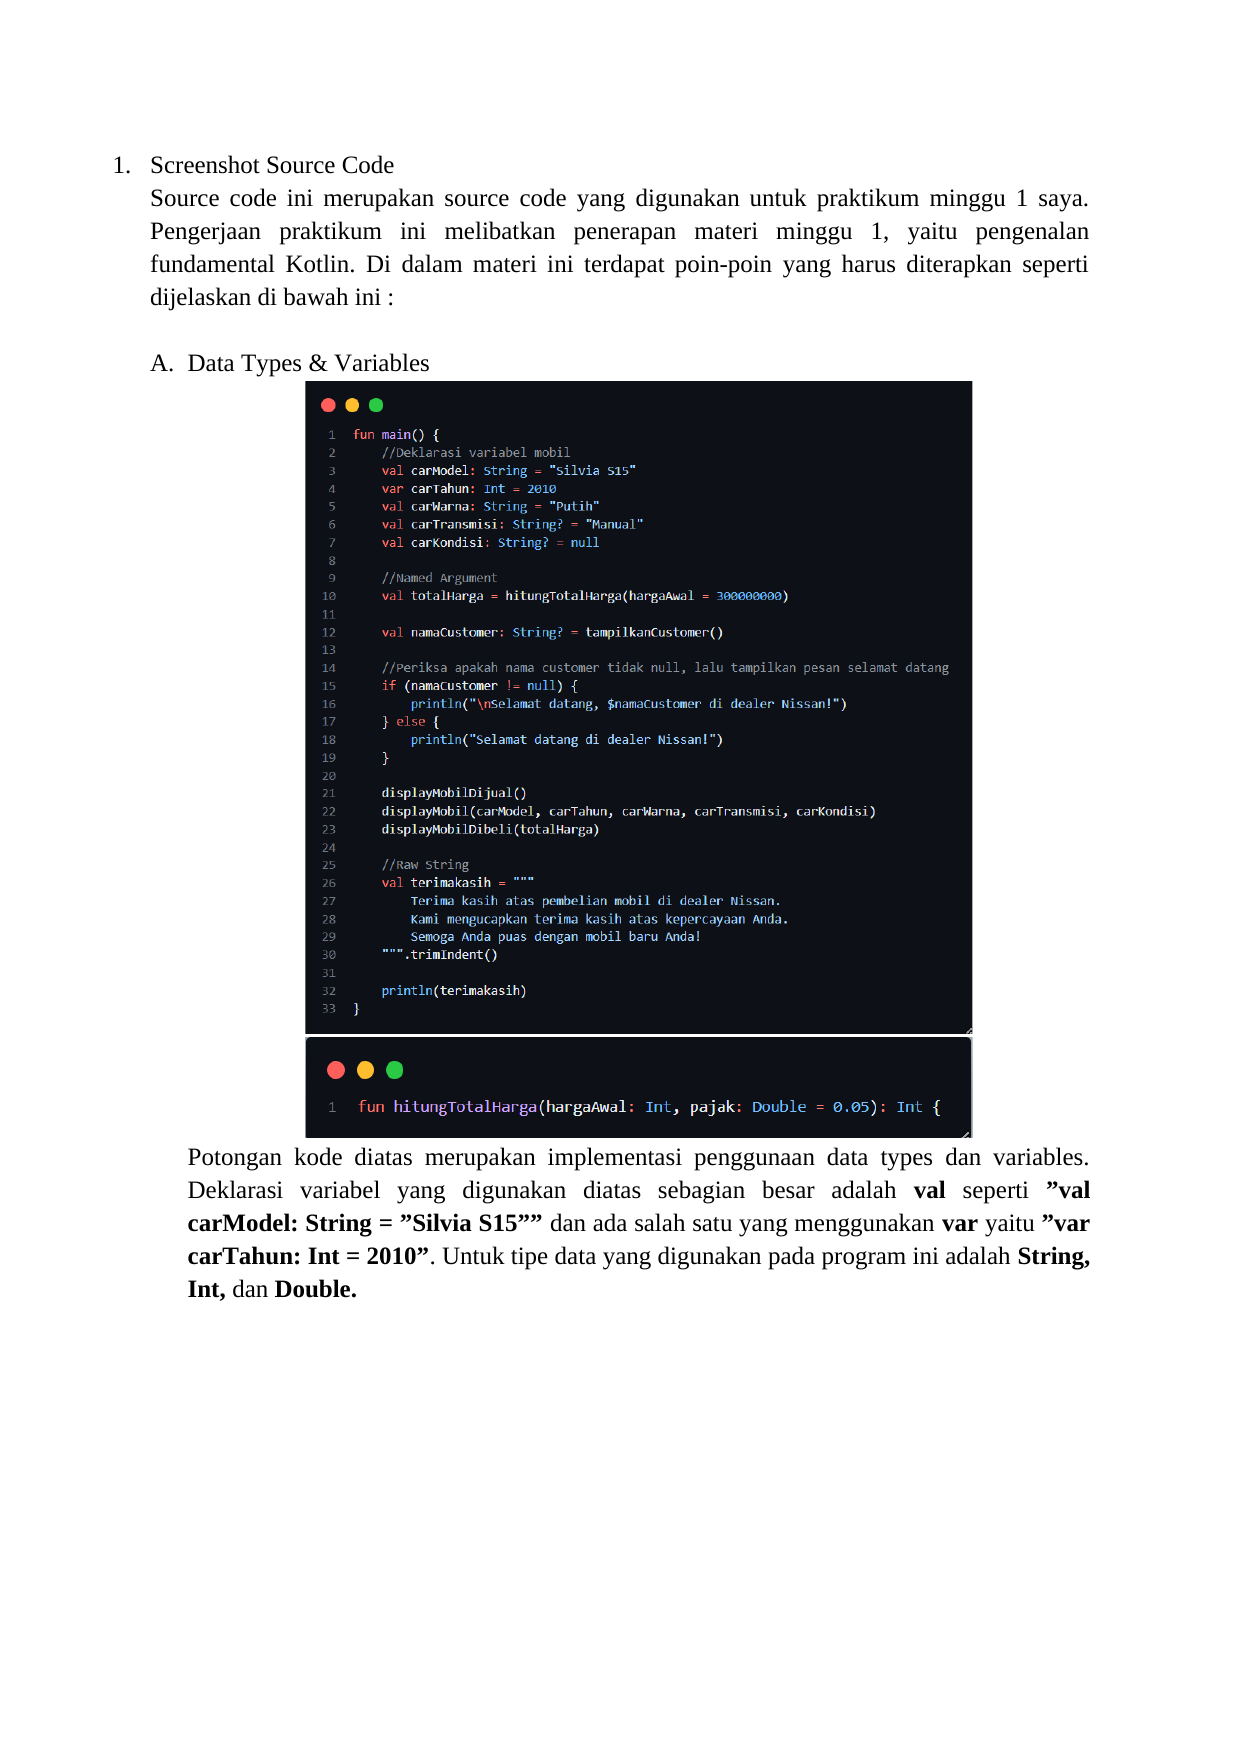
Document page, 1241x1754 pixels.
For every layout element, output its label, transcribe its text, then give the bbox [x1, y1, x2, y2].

picture [305, 1037, 973, 1138]
list Source code ini merupakan source code yang digunakan untuk praktikum minggu 1 saya. Pengerjaan praktikum ini melibatkan penerapan materi minggu 1, yaitu pengenalan fundamental Kotlin. Di dalam materi ini terdapat poin-poin yang harus diterapkan seperti dijelaskan di bawah ini : [150, 183, 1090, 311]
list Data Types & Variables [150, 348, 1090, 377]
list Screenshot Source Code [112, 150, 1090, 179]
list Potongan kode diatas merupakan implementasi penggunaan data types dan variables. Deklarasi variabel yang digunakan diatas sebagian besar adalah val seperti ”val carModel: String = ”Silvia S15”” dan ada salah satu yang menggunakan var yaitu ”var carTahun: Int = 2010”. Untuk tipe data yang digunakan pada program ini adalah String, Int, dan Double. [187, 1142, 1090, 1303]
picture [305, 381, 973, 1034]
